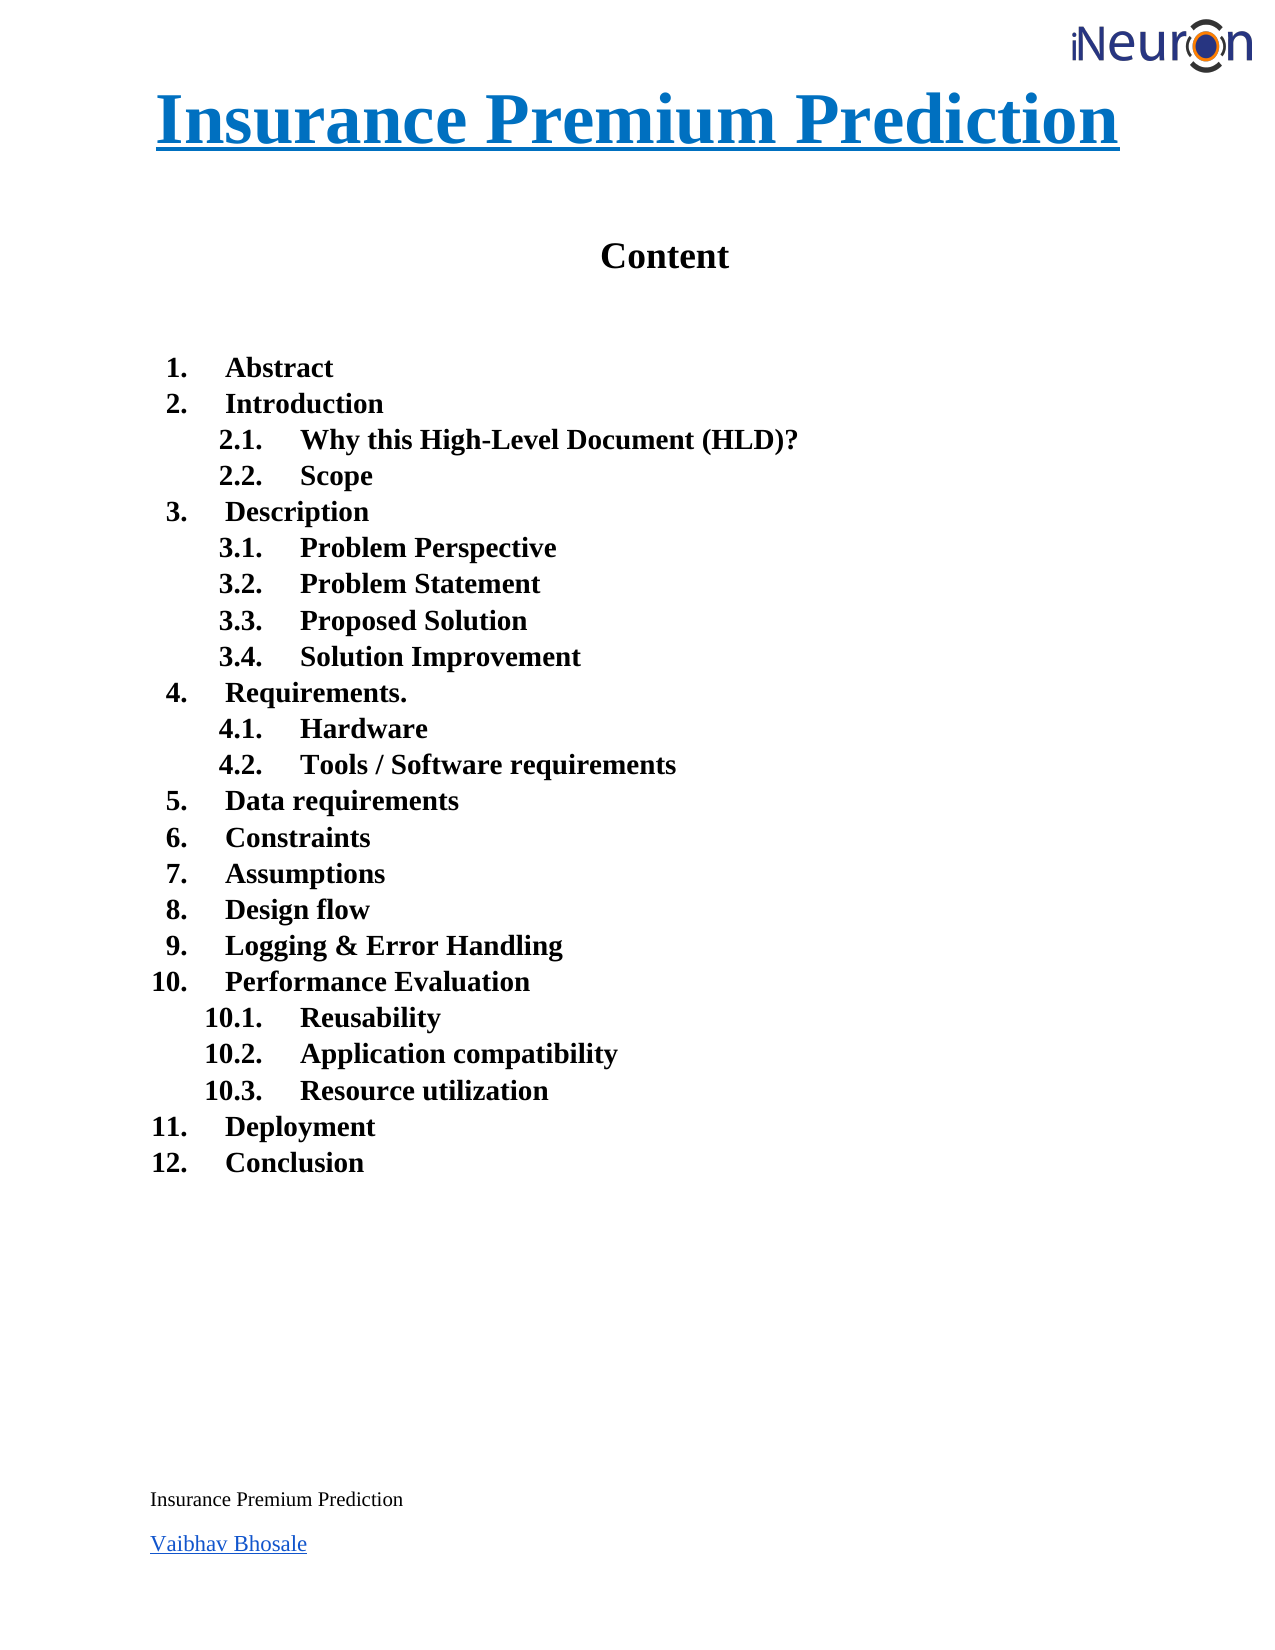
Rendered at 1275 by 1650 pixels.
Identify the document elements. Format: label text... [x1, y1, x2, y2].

text Content [525, 234, 1125, 277]
list Requirements. [187, 675, 1125, 709]
list Hardware [262, 711, 1125, 745]
list Tools / Software requirements [262, 747, 1125, 781]
list Proposed Solution [262, 603, 1125, 636]
list Description [187, 494, 1125, 528]
list Logging & Error Handling [187, 928, 1125, 962]
list Application compatibility [262, 1037, 1125, 1070]
list Scope [262, 458, 1125, 492]
list Problem Statement [262, 567, 1125, 600]
list Problem Perspective [262, 531, 1125, 564]
list Resource utilization [262, 1073, 1125, 1106]
list Solution Improvement [262, 639, 1125, 672]
list Design flow [187, 892, 1125, 926]
list Reusability [262, 1000, 1125, 1034]
list Assumptions [187, 856, 1125, 889]
list Abstract [187, 350, 1125, 383]
list Why this High-Level Document (HLD)? [262, 422, 1125, 456]
list Deployment [187, 1109, 1125, 1142]
list Constraints [187, 820, 1125, 853]
list Performance Evaluation [187, 964, 1125, 998]
list Data requirements [187, 783, 1125, 817]
list Conclusion [187, 1145, 1125, 1178]
list Introduction [187, 386, 1125, 419]
picture [1070, 11, 1256, 75]
